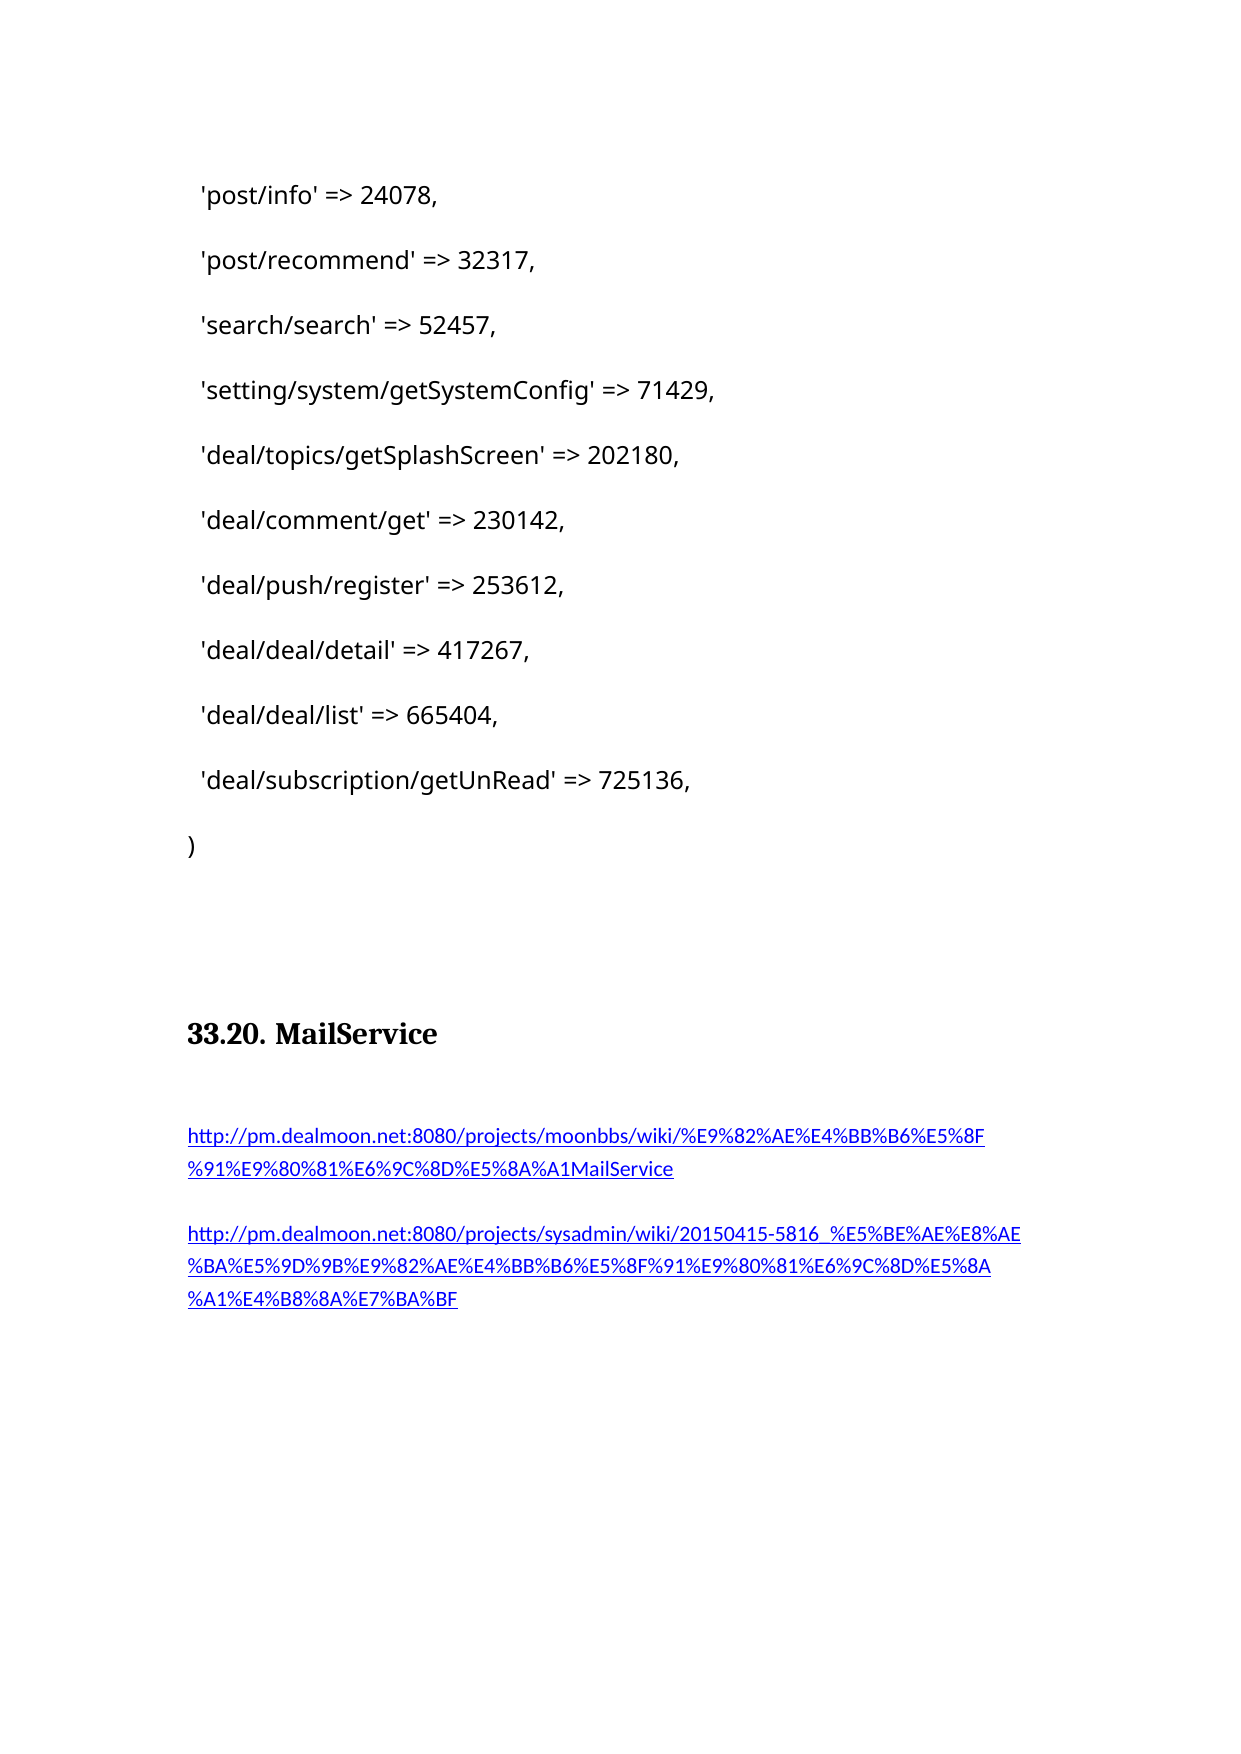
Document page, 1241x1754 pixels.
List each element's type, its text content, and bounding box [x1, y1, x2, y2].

text http://pm.dealmoon.net:8080/projects/sysadmin/wiki/20150415-5816_%E5%BE%AE%E8%AE%BA%E5%9D%9B%E9%82%AE%E4%BB%B6%E5%8F%91%E9%80%81%E6%9C%8D%E5%8A%A1%E4%B8%8A%E7%BA%BF [187, 1217, 1053, 1315]
subtitle MailService [187, 1002, 1053, 1067]
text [187, 162, 1053, 877]
text http://pm.dealmoon.net:8080/projects/moonbbs/wiki/%E9%82%AE%E4%BB%B6%E5%8F%91%E9%80%81%E6%9C%8D%E5%8A%A1MailService [187, 1120, 1053, 1185]
